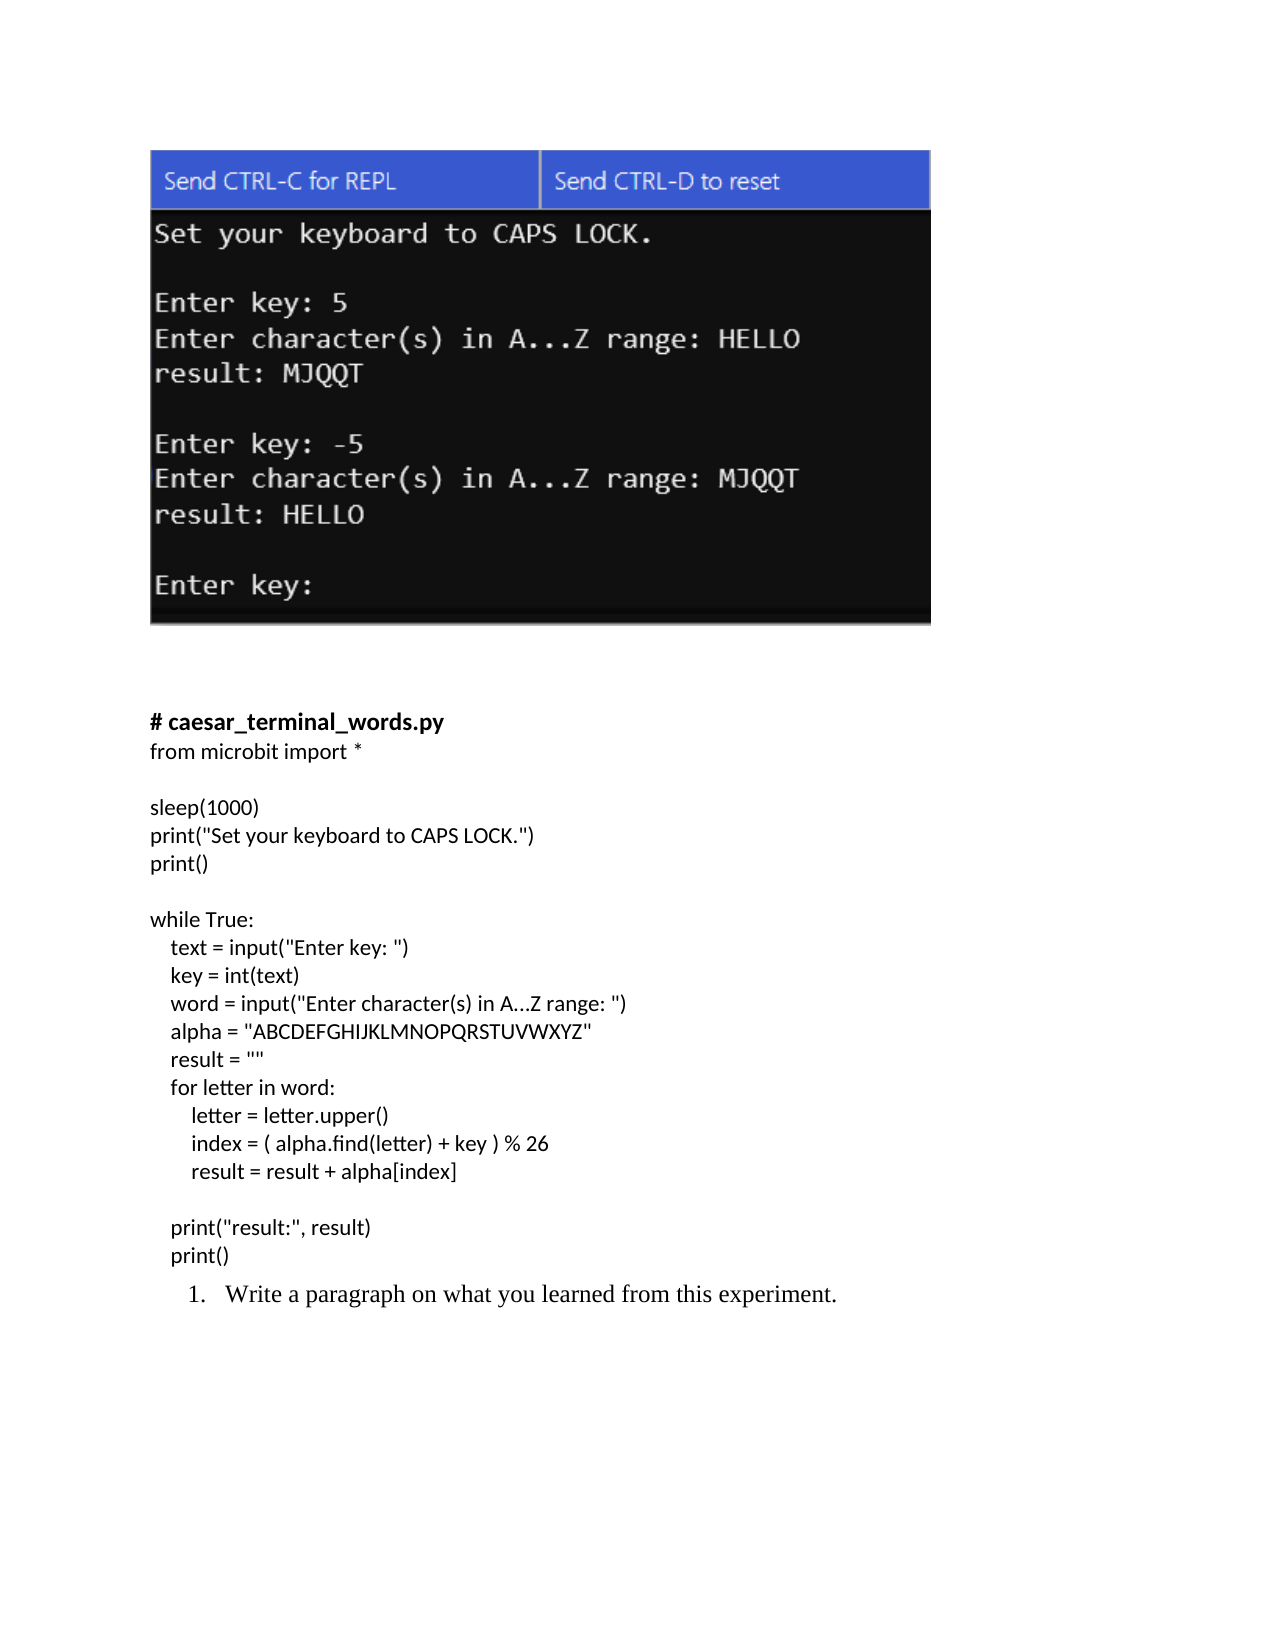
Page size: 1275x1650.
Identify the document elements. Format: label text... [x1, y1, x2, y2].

text for letter in word: [150, 1073, 1125, 1101]
text key = int(text) [150, 961, 1125, 989]
text print() [150, 849, 1125, 877]
text alpha = "ABCDEFGHIJKLMNOPQRSTUVWXYZ" [150, 1017, 1125, 1045]
text print("Set your keyboard to CAPS LOCK.") [150, 821, 1125, 849]
text print() [150, 1241, 1125, 1269]
text while True: [150, 905, 1125, 933]
list Write a paragraph on what you learned from this experiment. [187, 1279, 1125, 1308]
text text = input("Enter key: ") [150, 933, 1125, 961]
text letter = letter.upper() [150, 1101, 1125, 1129]
text result = result + alpha[index] [150, 1157, 1125, 1185]
text from microbit import * [150, 737, 1125, 765]
text index = ( alpha.find(letter) + key ) % 26 [150, 1129, 1125, 1157]
picture [150, 150, 931, 626]
text result = "" [150, 1045, 1125, 1073]
text print("result:", result) [150, 1213, 1125, 1241]
text # caesar_terminal_words.py [150, 706, 1125, 737]
text word = input("Enter character(s) in A...Z range: ") [150, 989, 1125, 1017]
text sleep(1000) [150, 793, 1125, 821]
